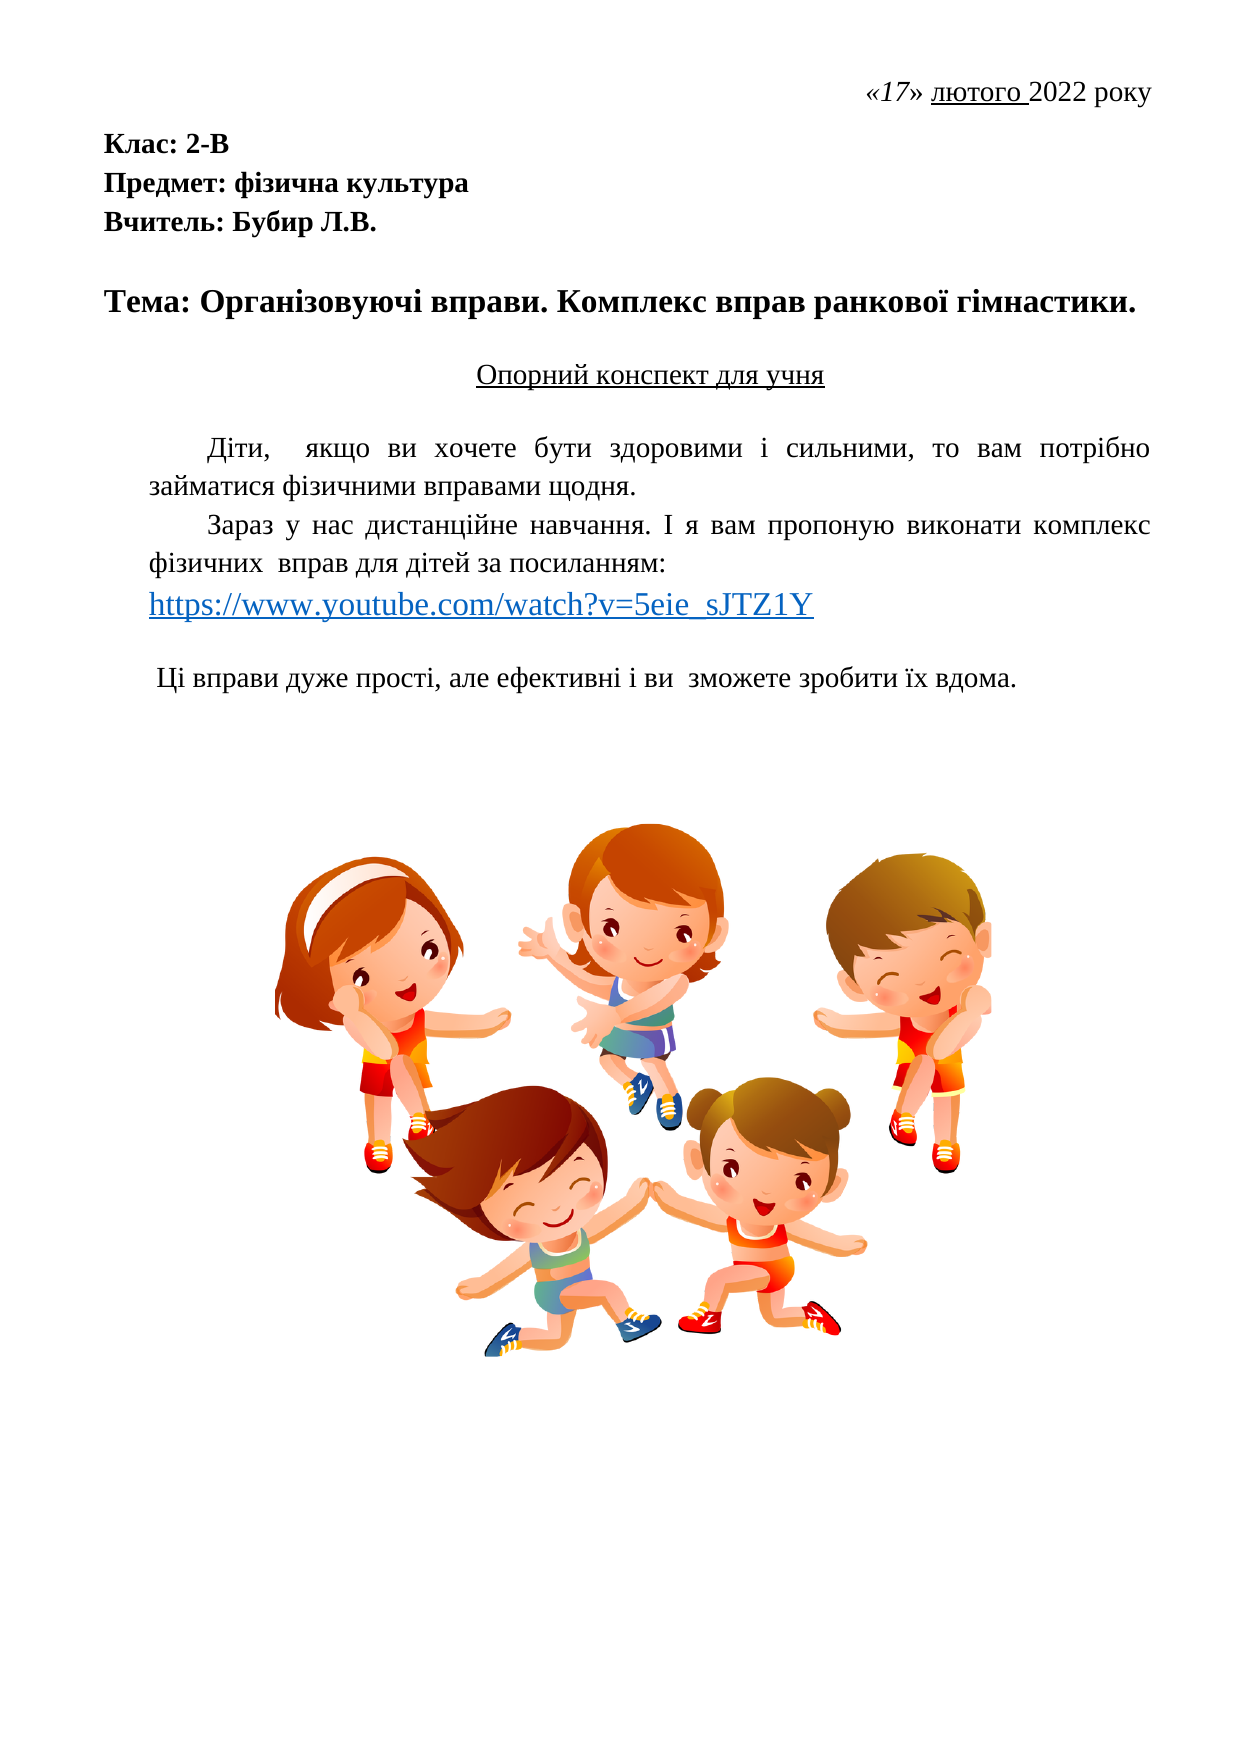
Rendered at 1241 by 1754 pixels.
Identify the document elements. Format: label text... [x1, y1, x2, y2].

list Зараз у нас дистанційне навчання. І я вам пропоную виконати комплекс фізичних вправ для дітей за посиланням: [149, 507, 1152, 579]
text Предмет: фізична культура [103, 165, 1152, 199]
text Клас: 2-В [103, 127, 1152, 160]
list Опорний конспект для учня [149, 357, 1152, 391]
picture [272, 823, 992, 1355]
list Діти, якщо ви хочете бути здоровими і сильними, то вам потрібно займатися фізичними вправами щодня. [149, 430, 1152, 502]
list https://www.youtube.com/watch?v=5eie_sJTZ1Y [149, 584, 1152, 622]
text «17» лютого 2022 року [103, 74, 1152, 107]
text Вчитель: Бубир Л.В. [103, 204, 1152, 237]
list Ці вправи дуже прості, але ефективні і ви зможете зробити їх вдома. [149, 661, 1152, 694]
text Тема: Організовуючі вправи. Комплекс вправ ранкової гімнастики. [103, 281, 1152, 319]
